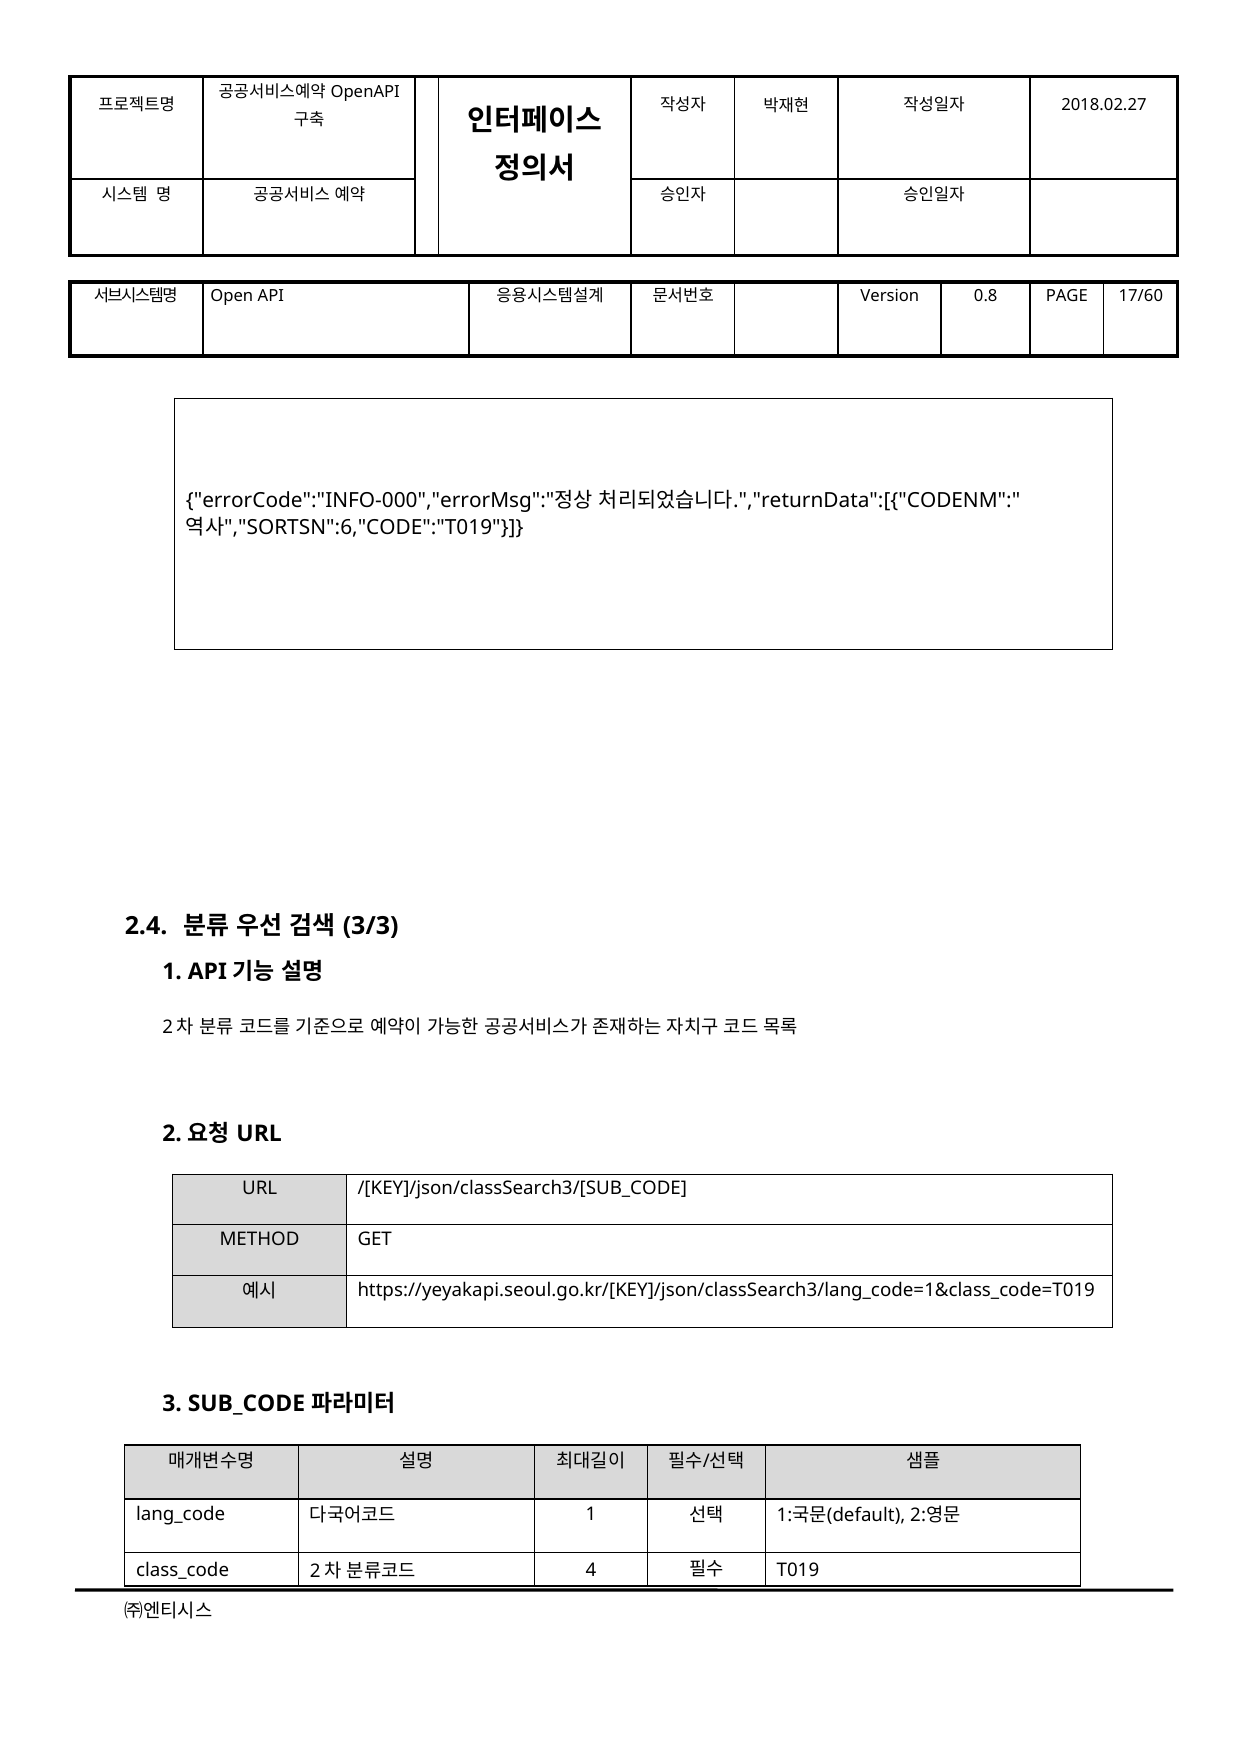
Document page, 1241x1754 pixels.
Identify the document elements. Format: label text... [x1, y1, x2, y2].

table_cell https://yeyakapi.seoul.go.kr/[KEY]/json/classSearch3/lang_code=1&class_code=T019 [347, 1276, 1112, 1327]
table_cell 4 [535, 1553, 647, 1585]
table_header {"errorCode":"INFO-000","errorMsg":"정상 처리되었습니다.","returnData":[{"CODENM":"역사","SORTSN":6,"CODE":"T019"}]} [175, 399, 1112, 649]
table_cell 필수 [648, 1553, 765, 1585]
text 2. 요청 URL [124, 1114, 1113, 1148]
table_cell METHOD [173, 1225, 346, 1275]
table_header 매개변수명 [125, 1446, 298, 1498]
text 1. API 기능 설명 [124, 953, 1113, 986]
table_cell 예시 [173, 1276, 346, 1327]
table_header /[KEY]/json/classSearch3/[SUB_CODE] [347, 1175, 1112, 1224]
table_header URL [173, 1175, 346, 1224]
table_cell 선택 [648, 1500, 765, 1552]
table_header 최대길이 [535, 1446, 647, 1498]
table_cell 2차 분류코드 [299, 1553, 534, 1585]
table_header 필수/선택 [648, 1446, 765, 1498]
table_header 설명 [299, 1446, 534, 1498]
table_cell class_code [125, 1553, 298, 1585]
list 분류 우선 검색 (3/3) [124, 905, 1113, 941]
table_cell 1:국문(default), 2:영문 [766, 1500, 1080, 1552]
table_header 샘플 [766, 1446, 1080, 1498]
table_cell 다국어코드 [299, 1500, 534, 1552]
table_cell T019 [766, 1553, 1080, 1585]
table_cell GET [347, 1225, 1112, 1275]
table_cell 1 [535, 1500, 647, 1552]
table_cell lang_code [125, 1500, 298, 1552]
text 2차 분류 코드를 기준으로 예약이 가능한 공공서비스가 존재하는 자치구 코드 목록 [124, 1012, 1113, 1039]
text 3. SUB_CODE 파라미터 [124, 1385, 1113, 1418]
